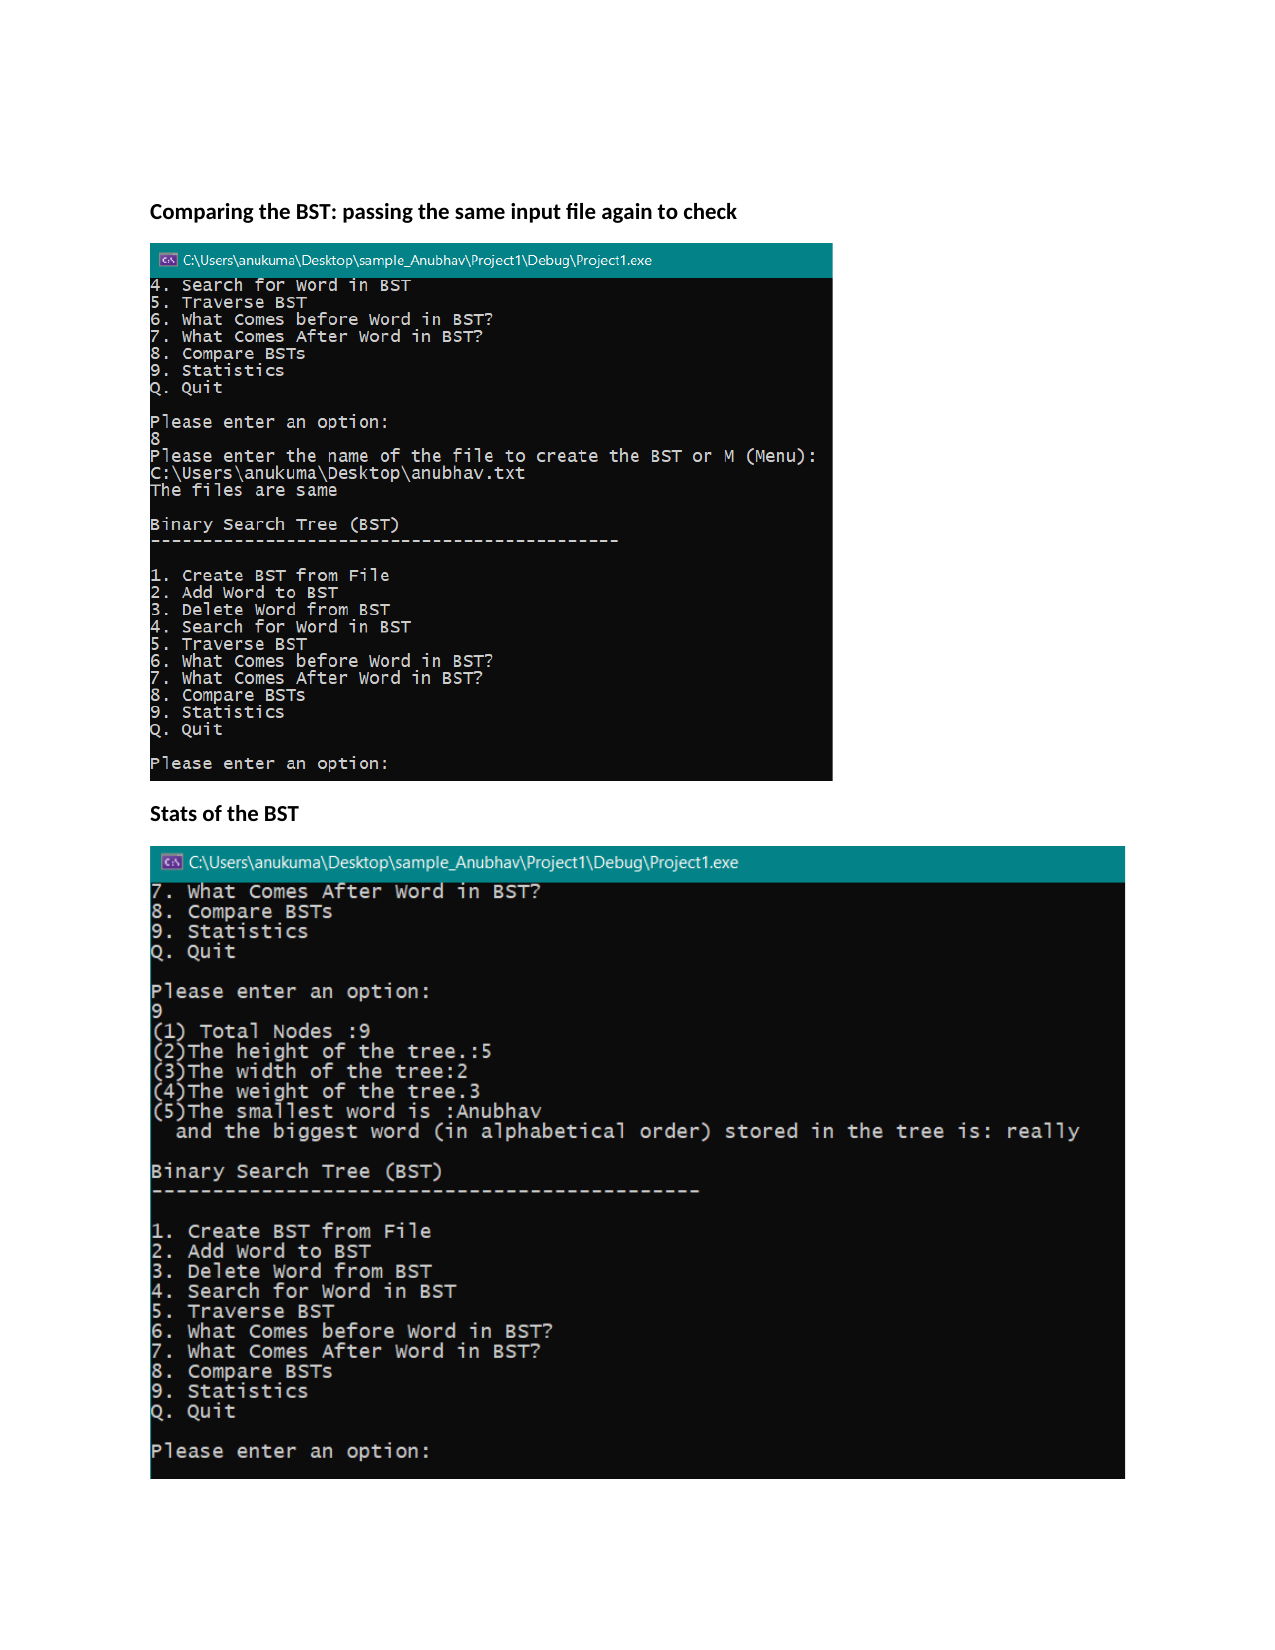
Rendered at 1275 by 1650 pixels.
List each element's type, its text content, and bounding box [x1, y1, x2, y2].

picture [150, 243, 833, 781]
picture [150, 846, 1125, 1479]
text Comparing the BST: passing the same input file again to check [150, 197, 1125, 225]
text Stats of the BST [150, 799, 1125, 827]
